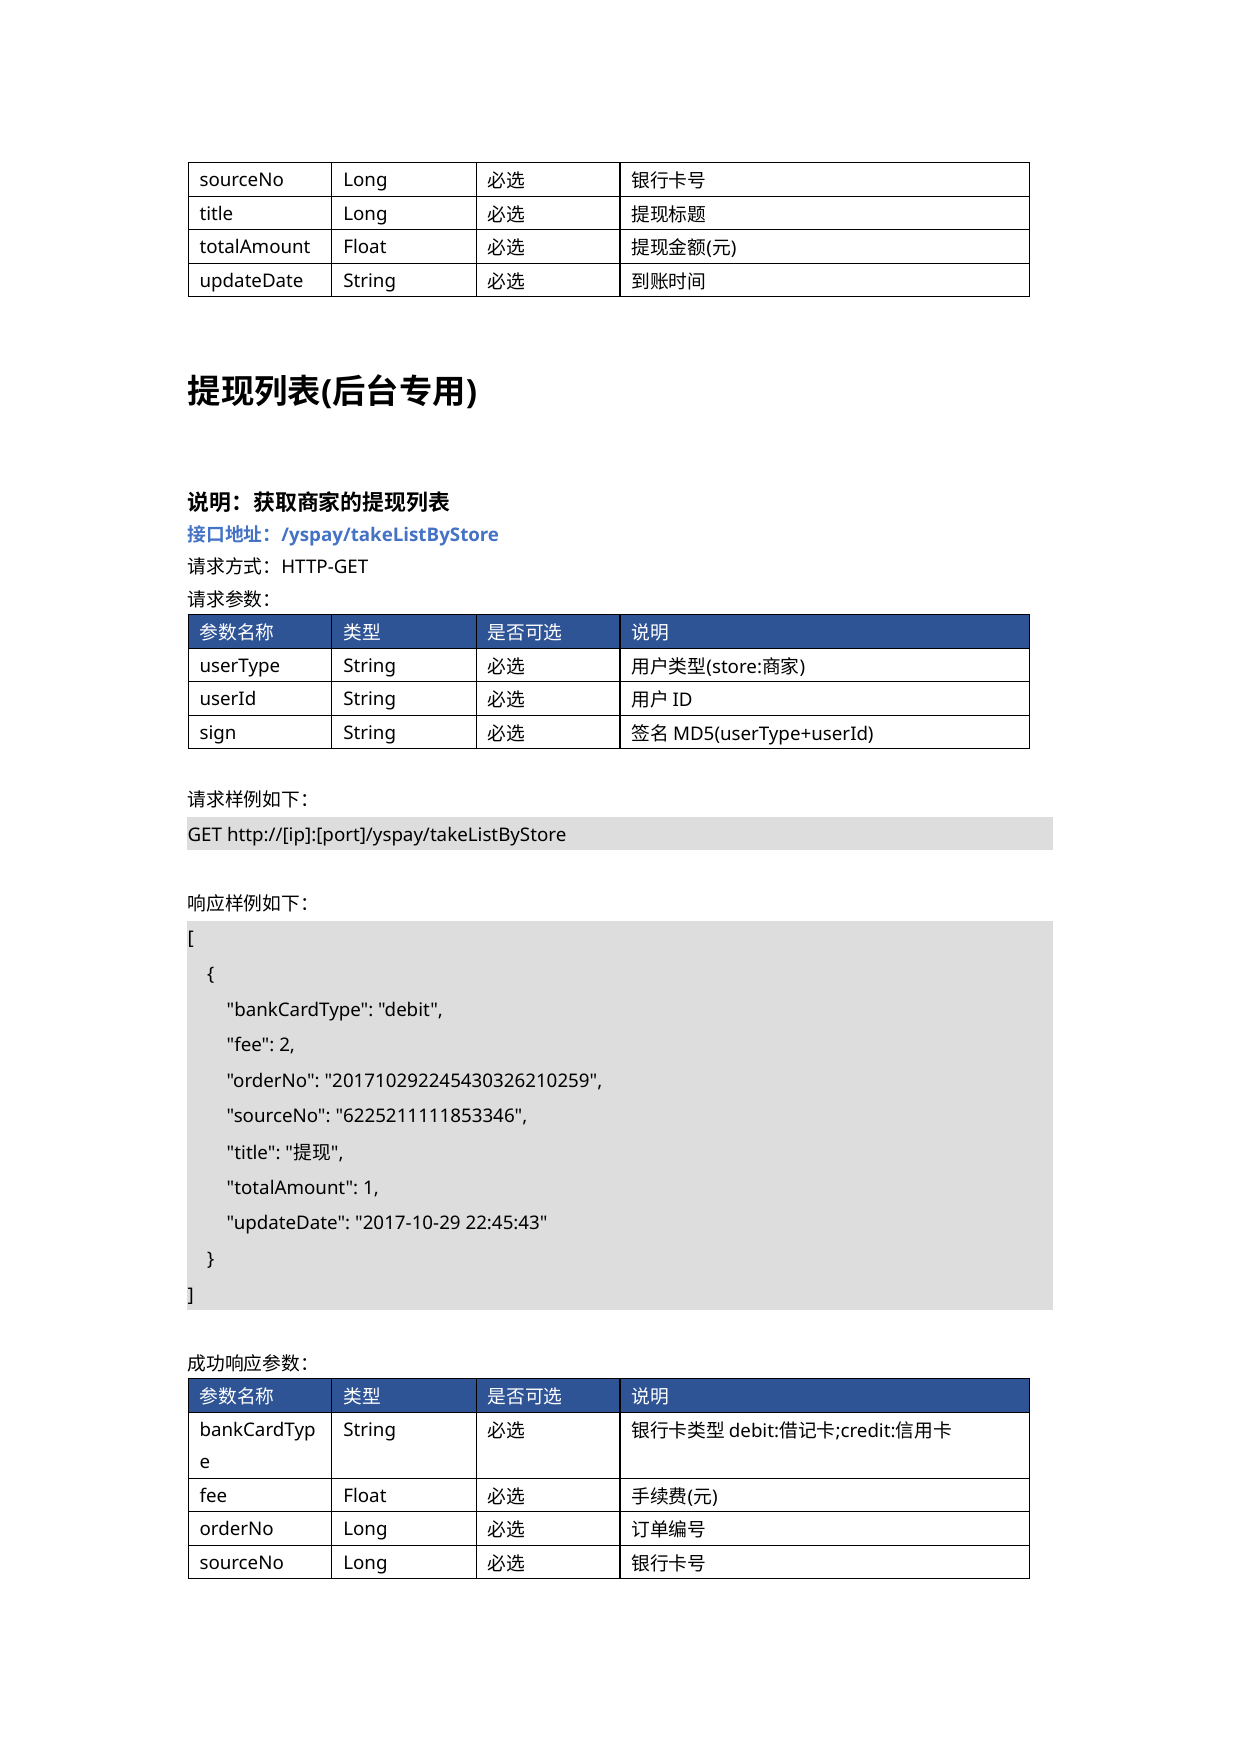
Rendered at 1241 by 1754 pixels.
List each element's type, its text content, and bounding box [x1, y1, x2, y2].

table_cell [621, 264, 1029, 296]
text "sourceNo": "6225211111853346", [187, 1099, 1053, 1132]
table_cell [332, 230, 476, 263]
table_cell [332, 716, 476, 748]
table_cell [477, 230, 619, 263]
text 请求方式：HTTP-GET [187, 549, 1053, 582]
text 请求参数： [187, 582, 1053, 614]
text "bankCardType": "debit", [187, 992, 1053, 1025]
text { [187, 957, 1053, 989]
text 接口地址：/yspay/takeListByStore [187, 517, 1053, 549]
text } [187, 1242, 1053, 1274]
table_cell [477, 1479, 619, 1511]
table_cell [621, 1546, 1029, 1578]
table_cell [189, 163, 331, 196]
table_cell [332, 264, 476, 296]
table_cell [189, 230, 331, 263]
text 说明：获取商家的提现列表 [187, 484, 1053, 517]
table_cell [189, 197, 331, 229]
text 响应样例如下： [187, 886, 1053, 918]
text "title": "提现", [187, 1135, 1053, 1167]
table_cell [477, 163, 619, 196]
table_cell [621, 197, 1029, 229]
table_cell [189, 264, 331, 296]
text GET http://[ip]:[port]/yspay/takeListByStore [187, 817, 1053, 850]
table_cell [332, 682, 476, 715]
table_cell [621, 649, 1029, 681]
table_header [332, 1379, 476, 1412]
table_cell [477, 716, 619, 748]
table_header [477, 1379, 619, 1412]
subtitle 提现列表(后台专用) [187, 357, 1053, 422]
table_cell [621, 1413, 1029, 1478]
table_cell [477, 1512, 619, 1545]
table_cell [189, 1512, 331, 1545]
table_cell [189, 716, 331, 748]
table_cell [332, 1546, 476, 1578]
text "totalAmount": 1, [187, 1171, 1053, 1203]
text "updateDate": "2017-10-29 22:45:43" [187, 1206, 1053, 1239]
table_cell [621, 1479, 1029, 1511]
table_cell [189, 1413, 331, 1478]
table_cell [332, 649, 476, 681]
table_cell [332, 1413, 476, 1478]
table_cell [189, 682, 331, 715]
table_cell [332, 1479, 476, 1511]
text "fee": 2, [187, 1028, 1053, 1061]
text 成功响应参数： [187, 1346, 1053, 1378]
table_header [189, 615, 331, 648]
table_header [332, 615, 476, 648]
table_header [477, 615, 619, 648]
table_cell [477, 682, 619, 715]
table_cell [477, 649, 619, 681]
text [ [187, 921, 1053, 954]
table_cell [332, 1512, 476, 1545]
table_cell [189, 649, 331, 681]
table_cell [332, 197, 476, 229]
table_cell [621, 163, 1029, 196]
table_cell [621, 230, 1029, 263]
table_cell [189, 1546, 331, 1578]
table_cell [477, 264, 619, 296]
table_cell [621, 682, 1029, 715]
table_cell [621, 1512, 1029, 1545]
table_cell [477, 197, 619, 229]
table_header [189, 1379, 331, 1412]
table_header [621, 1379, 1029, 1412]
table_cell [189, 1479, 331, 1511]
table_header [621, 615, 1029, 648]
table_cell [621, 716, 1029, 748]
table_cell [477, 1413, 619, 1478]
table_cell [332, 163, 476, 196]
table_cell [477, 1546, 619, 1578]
text 请求样例如下： [187, 782, 1053, 814]
text "orderNo": "201710292245430326210259", [187, 1064, 1053, 1096]
text ] [187, 1277, 1053, 1310]
